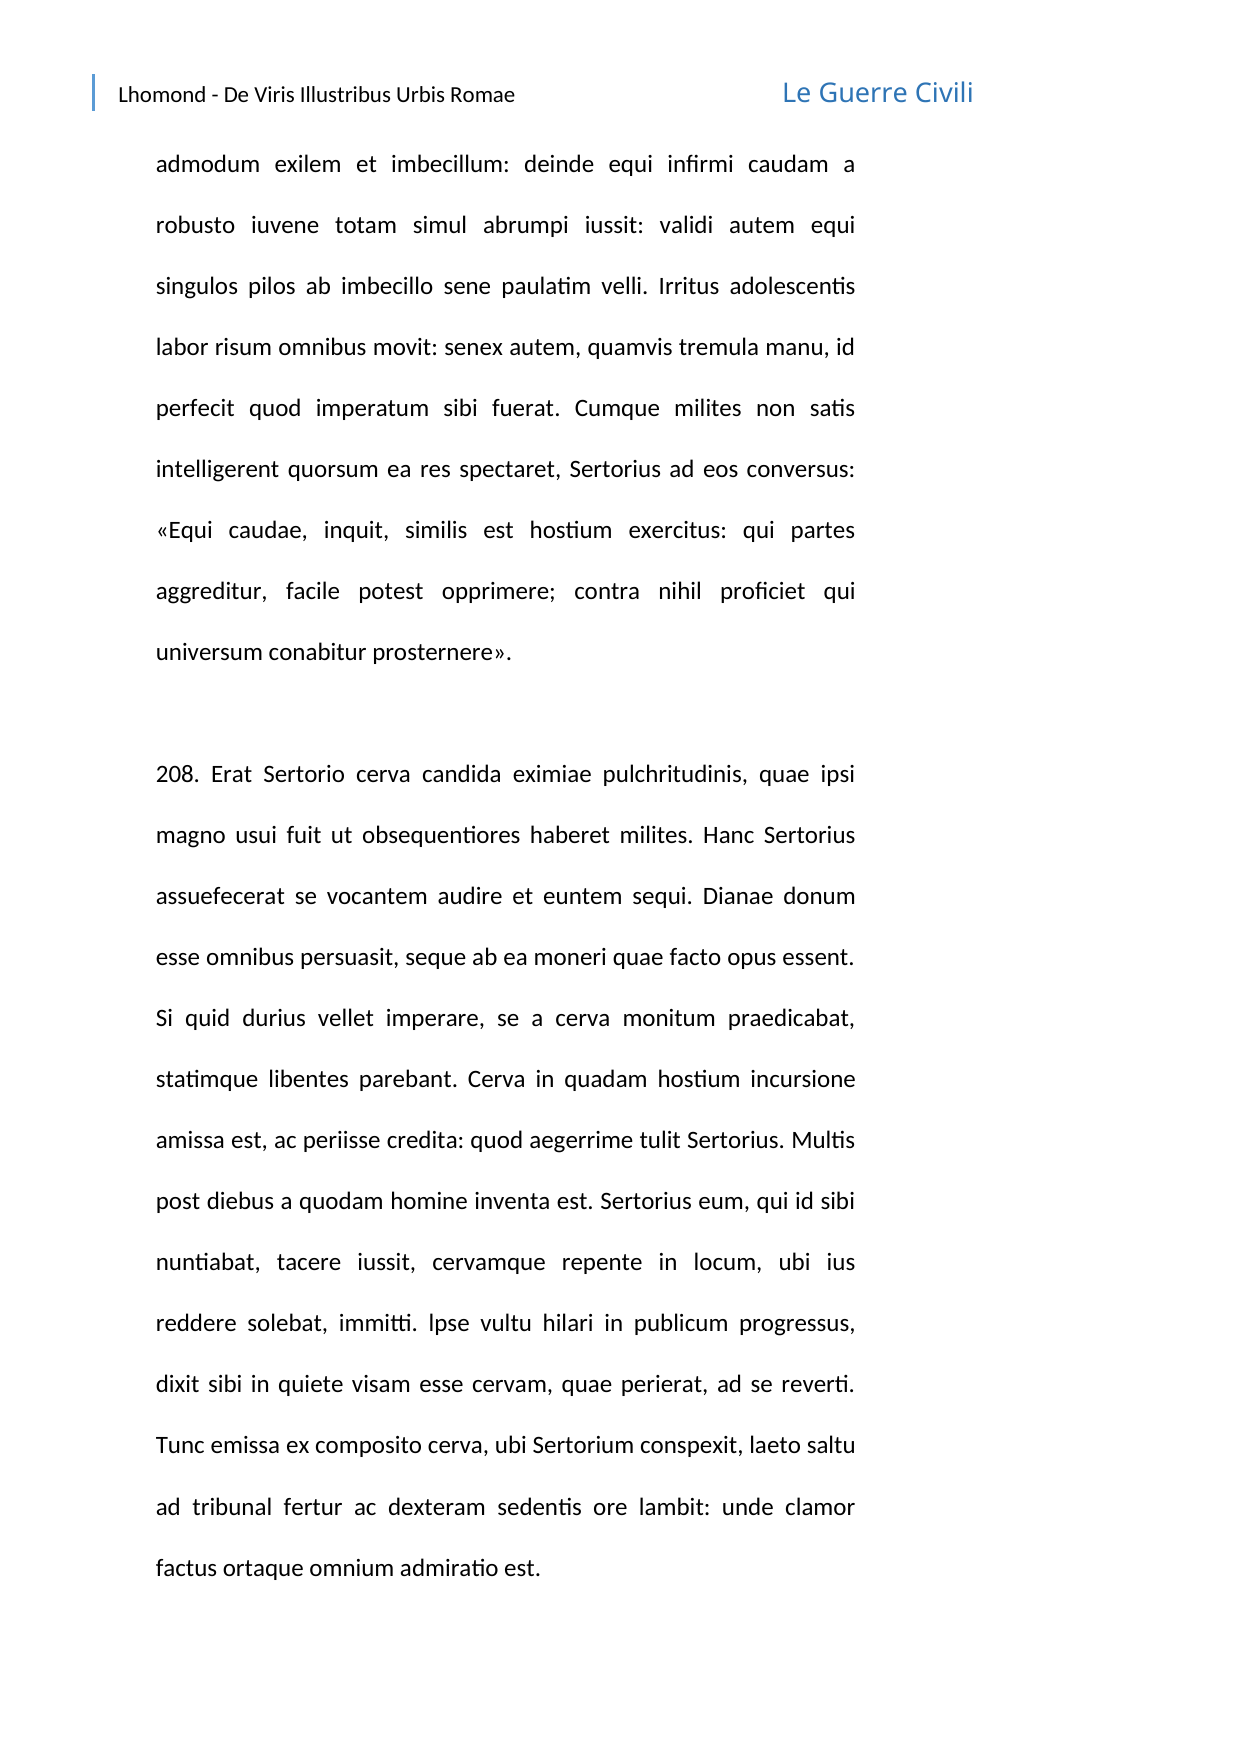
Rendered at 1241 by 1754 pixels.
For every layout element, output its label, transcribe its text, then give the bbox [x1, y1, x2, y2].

text 208. Erat Sertorio cerva candida eximiae pulchritudinis, quae ipsi magno usui fuit ut obsequentiores haberet milites. Hanc Sertorius assuefecerat se vocantem audire et euntem sequi. Dianae donum esse omnibus persuasit, seque ab ea moneri quae facto opus essent. Si quid durius vellet imperare, se a cerva monitum praedicabat, statimque libentes parebant. Cerva in quadam hostium incursione amissa est, ac periisse credita: quod aegerrime tulit Sertorius. Multis post diebus a quodam homine inventa est. Sertorius eum, qui id sibi nuntiabat, tacere iussit, cervamque repente in locum, ubi ius reddere solebat, immitti. lpse vultu hilari in publicum progressus, dixit sibi in quiete visam esse cervam, quae perierat, ad se reverti. Tunc emissa ex composito cerva, ubi Sertorium conspexit, laeto saltu ad tribunal fertur ac dexteram sedentis ore lambit: unde clamor factus ortaque omnium admiratio est. [156, 758, 856, 1582]
